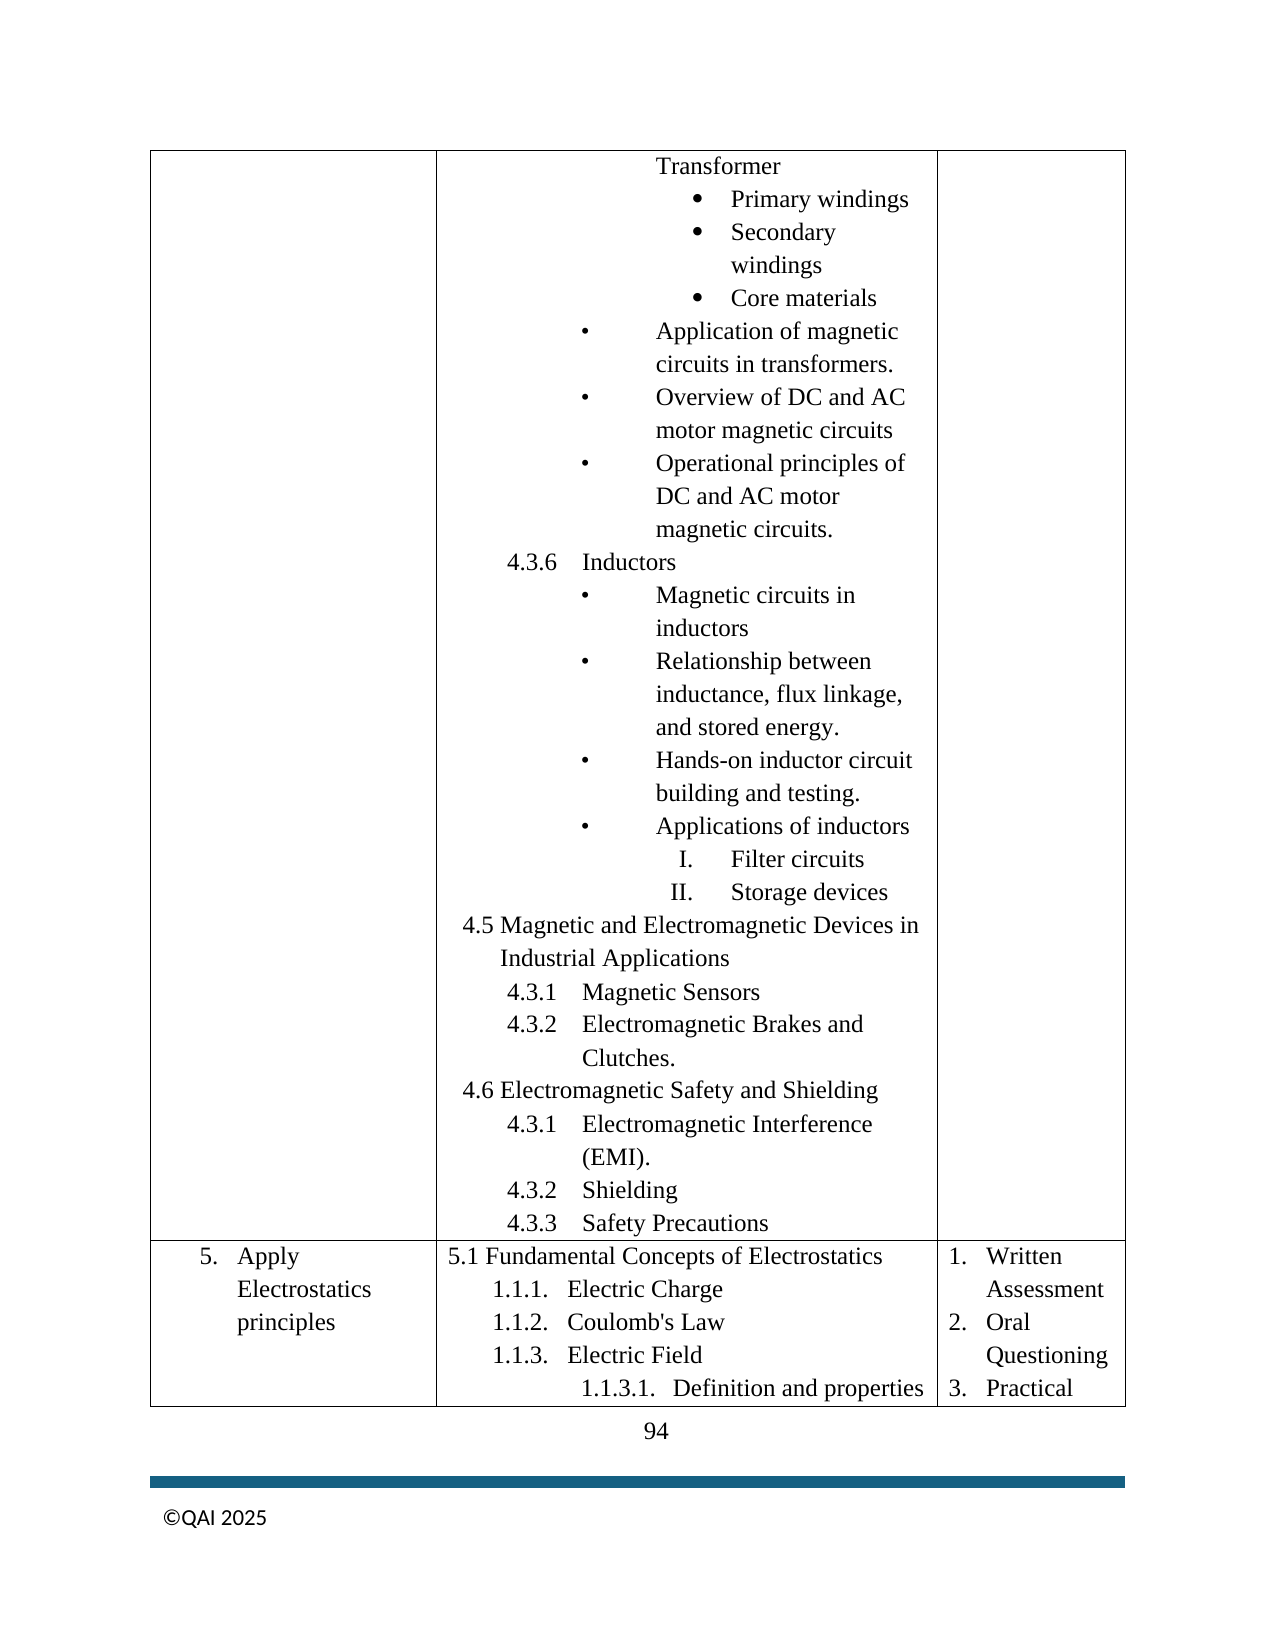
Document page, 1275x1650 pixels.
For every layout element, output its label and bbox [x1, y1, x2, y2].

table_cell [151, 1241, 436, 1406]
table_cell [437, 1241, 937, 1406]
table_cell [938, 151, 1125, 1240]
table_cell [938, 1241, 1125, 1406]
table_cell [151, 151, 436, 1240]
table_cell [437, 151, 937, 1240]
